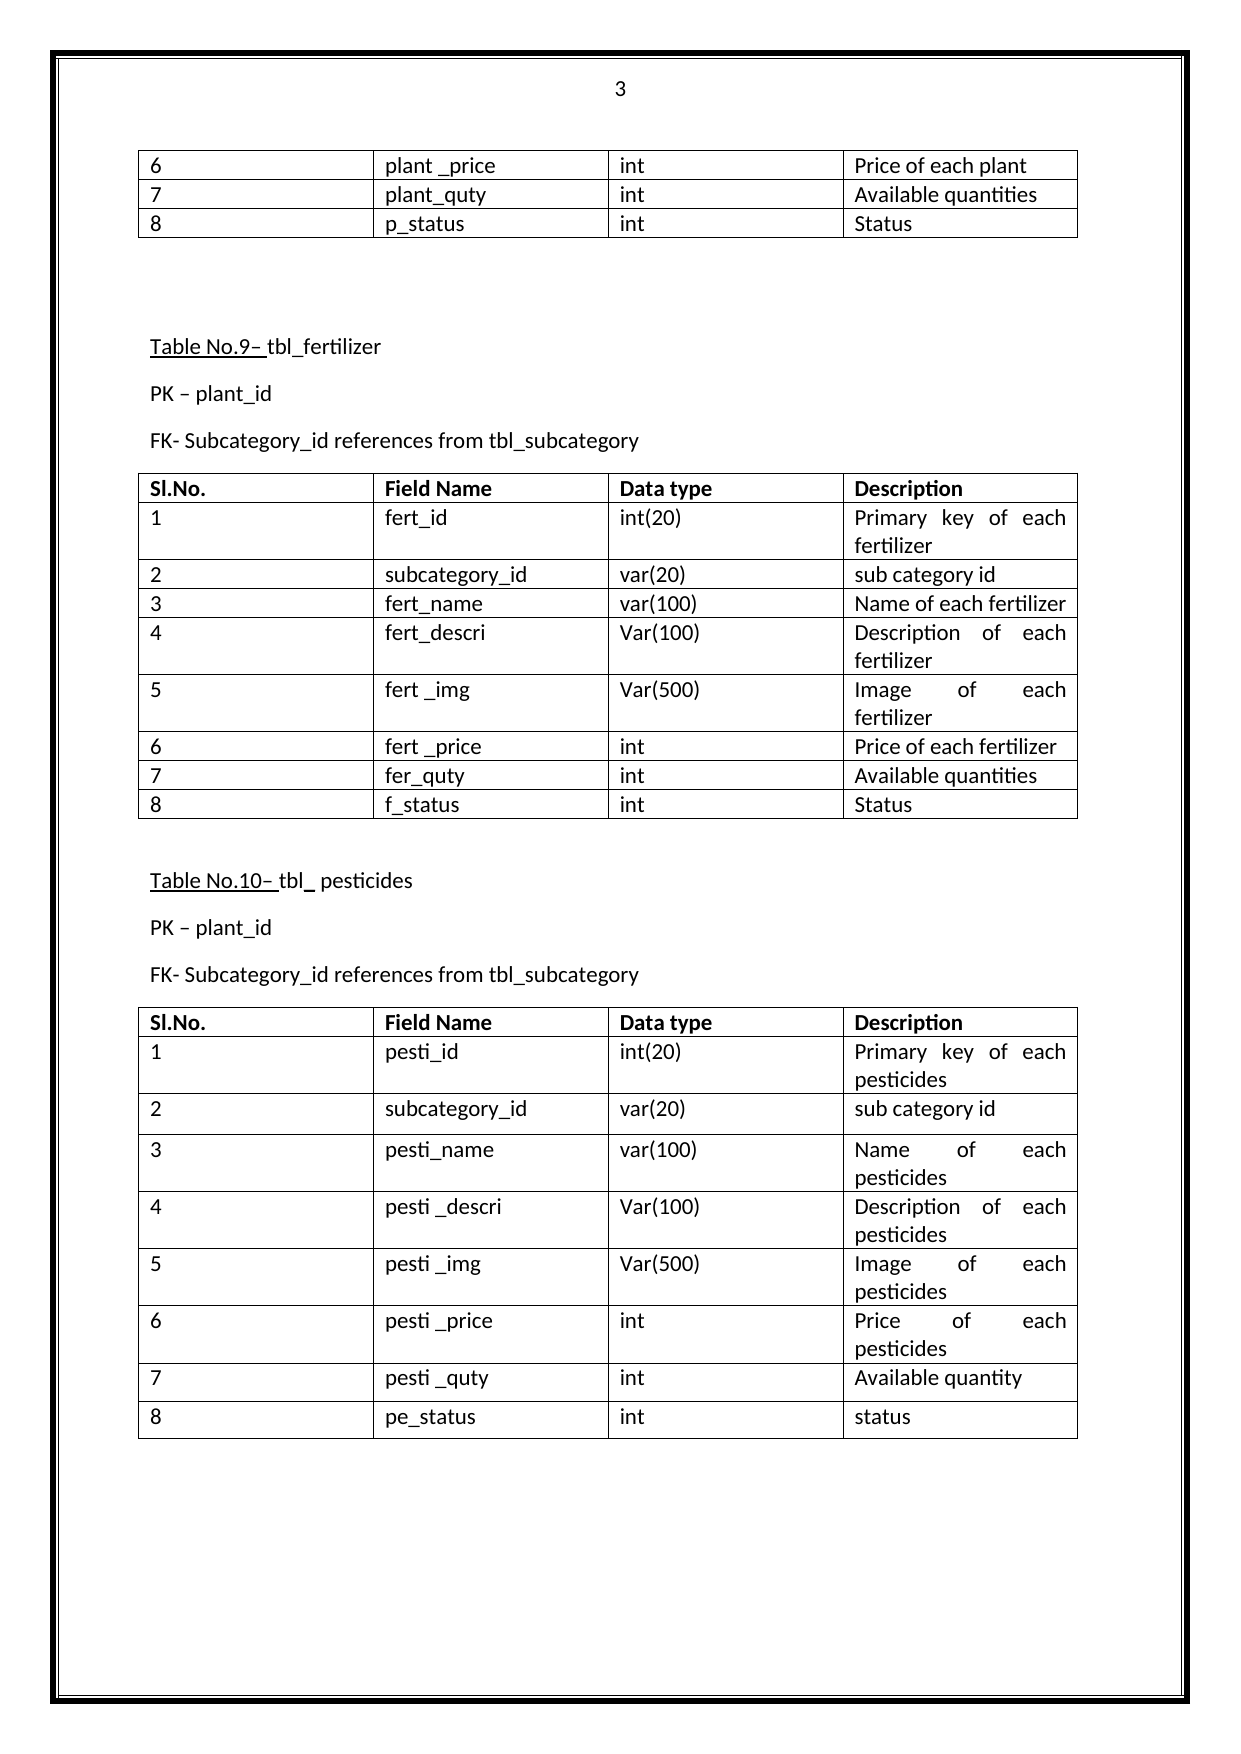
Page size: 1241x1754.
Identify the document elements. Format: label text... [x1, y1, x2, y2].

table_cell int [609, 1402, 843, 1438]
table_cell Primary key of each pesticides [844, 1037, 1077, 1093]
table_cell 5 [139, 675, 373, 731]
table_cell fer_quty [374, 761, 608, 789]
table_cell 3 [139, 589, 373, 617]
table_cell Var(500) [609, 1249, 843, 1305]
table_cell Price of each plant [844, 151, 1077, 179]
table_cell int [609, 180, 843, 208]
table_cell var(100) [609, 1135, 843, 1191]
table_cell int [609, 761, 843, 789]
table_cell 6 [139, 1306, 373, 1362]
table_cell 1 [139, 1037, 373, 1093]
table_cell int [609, 209, 843, 237]
table_cell int [609, 151, 843, 179]
table_cell subcategory_id [374, 560, 608, 588]
table_cell 6 [139, 151, 373, 179]
table_cell status [844, 1402, 1077, 1438]
table_cell Description of each fertilizer [844, 618, 1077, 674]
table_cell Name of each pesticides [844, 1135, 1077, 1191]
text FK- Subcategory_id references from tbl_subcategory [150, 960, 1090, 988]
table_cell int(20) [609, 503, 843, 559]
table_cell Price of each pesticides [844, 1306, 1077, 1362]
table_header Sl.No. [139, 474, 373, 502]
table_cell int [609, 790, 843, 818]
table_cell 2 [139, 560, 373, 588]
table_cell int [609, 1364, 843, 1401]
table_cell Var(100) [609, 618, 843, 674]
table_cell 5 [139, 1249, 373, 1305]
table_cell 6 [139, 732, 373, 760]
table_cell pesti _descri [374, 1192, 608, 1248]
table_header Field Name [374, 474, 608, 502]
table_cell 4 [139, 1192, 373, 1248]
table_cell plant _price [374, 151, 608, 179]
table_cell 7 [139, 1364, 373, 1401]
table_cell Var(100) [609, 1192, 843, 1248]
table_cell int [609, 732, 843, 760]
table_cell Primary key of each fertilizer [844, 503, 1077, 559]
table_cell 2 [139, 1094, 373, 1134]
table_cell 4 [139, 618, 373, 674]
text PK – plant_id [150, 913, 1090, 941]
table_cell Available quantities [844, 761, 1077, 789]
table_cell p_status [374, 209, 608, 237]
table_cell sub category id [844, 560, 1077, 588]
table_cell sub category id [844, 1094, 1077, 1134]
table_cell 7 [139, 761, 373, 789]
text FK- Subcategory_id references from tbl_subcategory [150, 426, 1090, 454]
table_cell fert _img [374, 675, 608, 731]
table_cell 7 [139, 180, 373, 208]
table_cell var(20) [609, 560, 843, 588]
table_cell Image of each pesticides [844, 1249, 1077, 1305]
table_cell fert_descri [374, 618, 608, 674]
table_cell 3 [139, 1135, 373, 1191]
table_cell 8 [139, 209, 373, 237]
table_cell pesti _quty [374, 1364, 608, 1401]
table_cell Available quantities [844, 180, 1077, 208]
table_cell Status [844, 209, 1077, 237]
table_cell pesti _price [374, 1306, 608, 1362]
text Table No.9– tbl_fertilizer [150, 332, 1090, 360]
table_header Data type [609, 1008, 843, 1036]
table_header Description [844, 474, 1077, 502]
table_header Description [844, 1008, 1077, 1036]
table_cell Status [844, 790, 1077, 818]
table_cell int(20) [609, 1037, 843, 1093]
table_cell Name of each fertilizer [844, 589, 1077, 617]
text Table No.10– tbl_ pesticides [150, 866, 1090, 894]
table_header Field Name [374, 1008, 608, 1036]
table_cell pe_status [374, 1402, 608, 1438]
table_header Data type [609, 474, 843, 502]
table_cell pesti _img [374, 1249, 608, 1305]
table_cell fert_id [374, 503, 608, 559]
table_cell Description of each pesticides [844, 1192, 1077, 1248]
text PK – plant_id [150, 379, 1090, 407]
table_cell 1 [139, 503, 373, 559]
table_cell plant_quty [374, 180, 608, 208]
table_cell var(100) [609, 589, 843, 617]
table_cell 8 [139, 1402, 373, 1438]
table_header Sl.No. [139, 1008, 373, 1036]
table_cell pesti_name [374, 1135, 608, 1191]
table_cell Available quantity [844, 1364, 1077, 1401]
table_cell subcategory_id [374, 1094, 608, 1134]
table_cell Price of each fertilizer [844, 732, 1077, 760]
table_cell Image of each fertilizer [844, 675, 1077, 731]
table_cell Var(500) [609, 675, 843, 731]
table_cell fert _price [374, 732, 608, 760]
table_cell fert_name [374, 589, 608, 617]
table_cell f_status [374, 790, 608, 818]
table_cell var(20) [609, 1094, 843, 1134]
table_cell 8 [139, 790, 373, 818]
table_cell int [609, 1306, 843, 1362]
table_cell pesti_id [374, 1037, 608, 1093]
